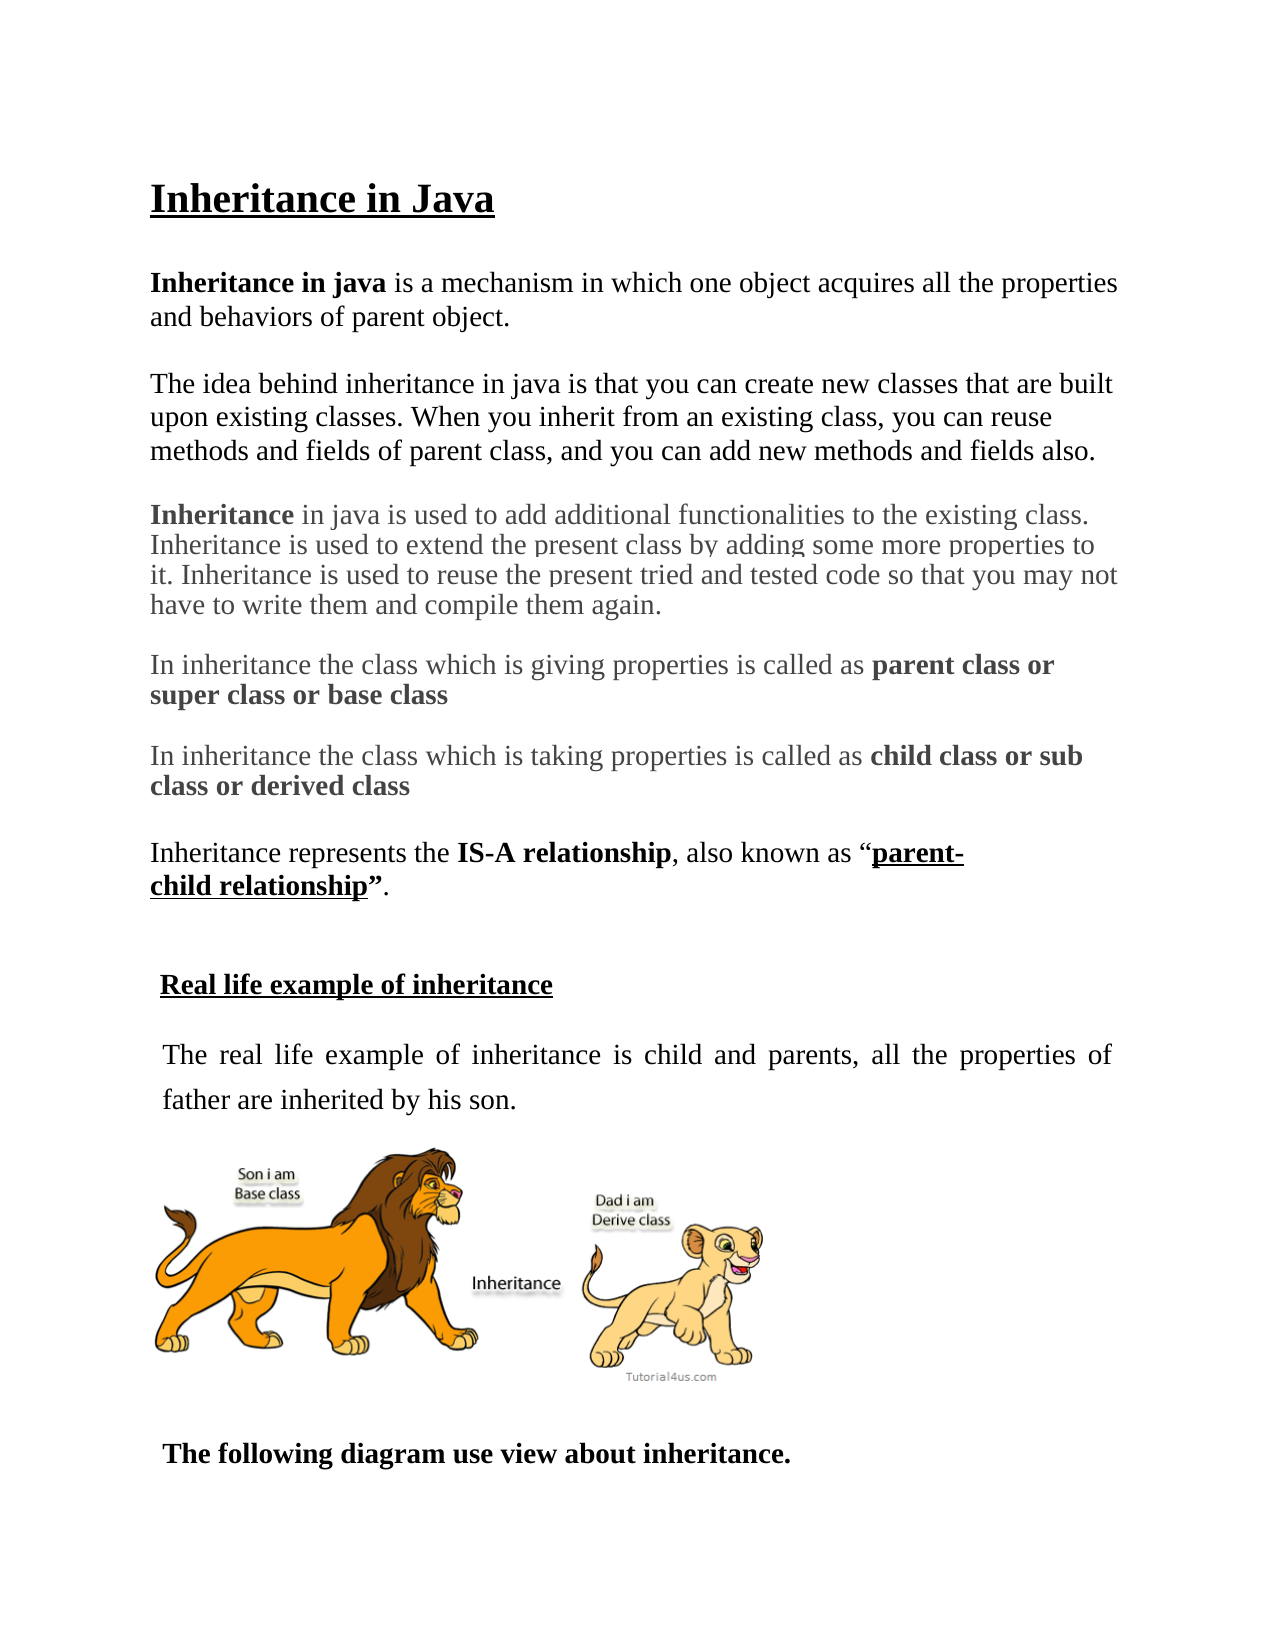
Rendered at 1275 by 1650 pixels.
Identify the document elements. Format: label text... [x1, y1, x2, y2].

text The real life example of inheritance is child and parents, all the properties of father are inherited by his son. [162, 1025, 1113, 1115]
picture [150, 1140, 773, 1399]
text Inheritance in java is used to add additional functionalities to the existing class. Inheritance is used to extend the present class by adding some more properties to it. Inheritance is used to reuse the present tried and tested code so that you may not have to write them and compile them again. [662, 500, 1125, 620]
text Inheritance represents the IS-A relationship, also known as “parent-child relationship”. [150, 835, 1125, 902]
text The idea behind inheritance in java is that you can create new classes that are built upon existing classes. When you inherit from an existing class, you can reuse methods and fields of parent class, and you can add new methods and fields also. [150, 366, 1125, 467]
text In inheritance the class which is giving properties is called as parent class or super class or base class [150, 651, 1125, 711]
text Inheritance in Java [150, 174, 1125, 222]
text The following diagram use view about inheritance. [162, 1424, 1113, 1469]
text In inheritance the class which is taking properties is called as child class or sub class or derived class [150, 741, 1125, 801]
subtitle Real life example of inheritance [159, 967, 1125, 1000]
text Inheritance in java is a mechanism in which one object acquires all the properties and behaviors of parent object. [510, 265, 1125, 332]
